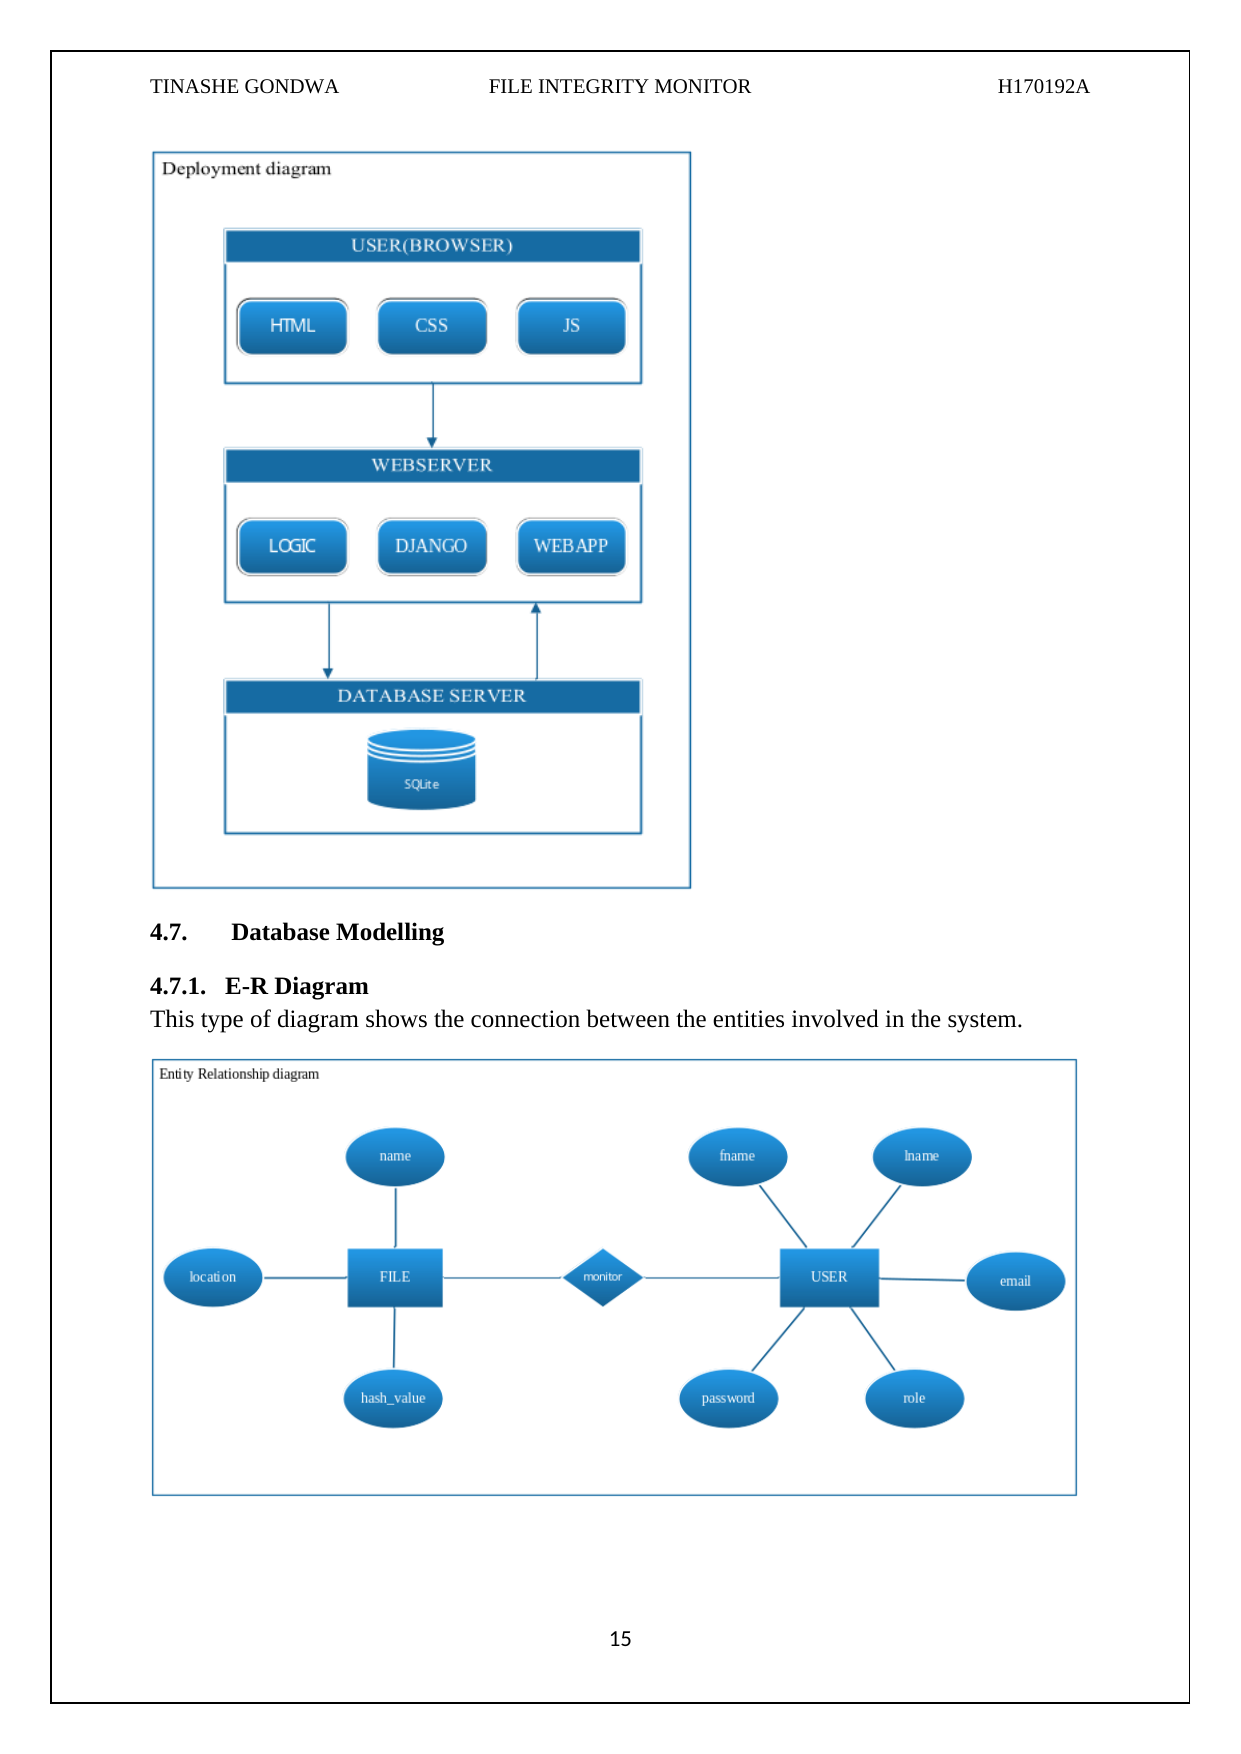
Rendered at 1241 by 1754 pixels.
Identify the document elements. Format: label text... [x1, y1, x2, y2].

text This type of diagram shows the connection between the entities involved in the system. [150, 1004, 1090, 1033]
subtitle Database Modelling [150, 917, 1090, 946]
subtitle E-R Diagram [150, 971, 1090, 1000]
